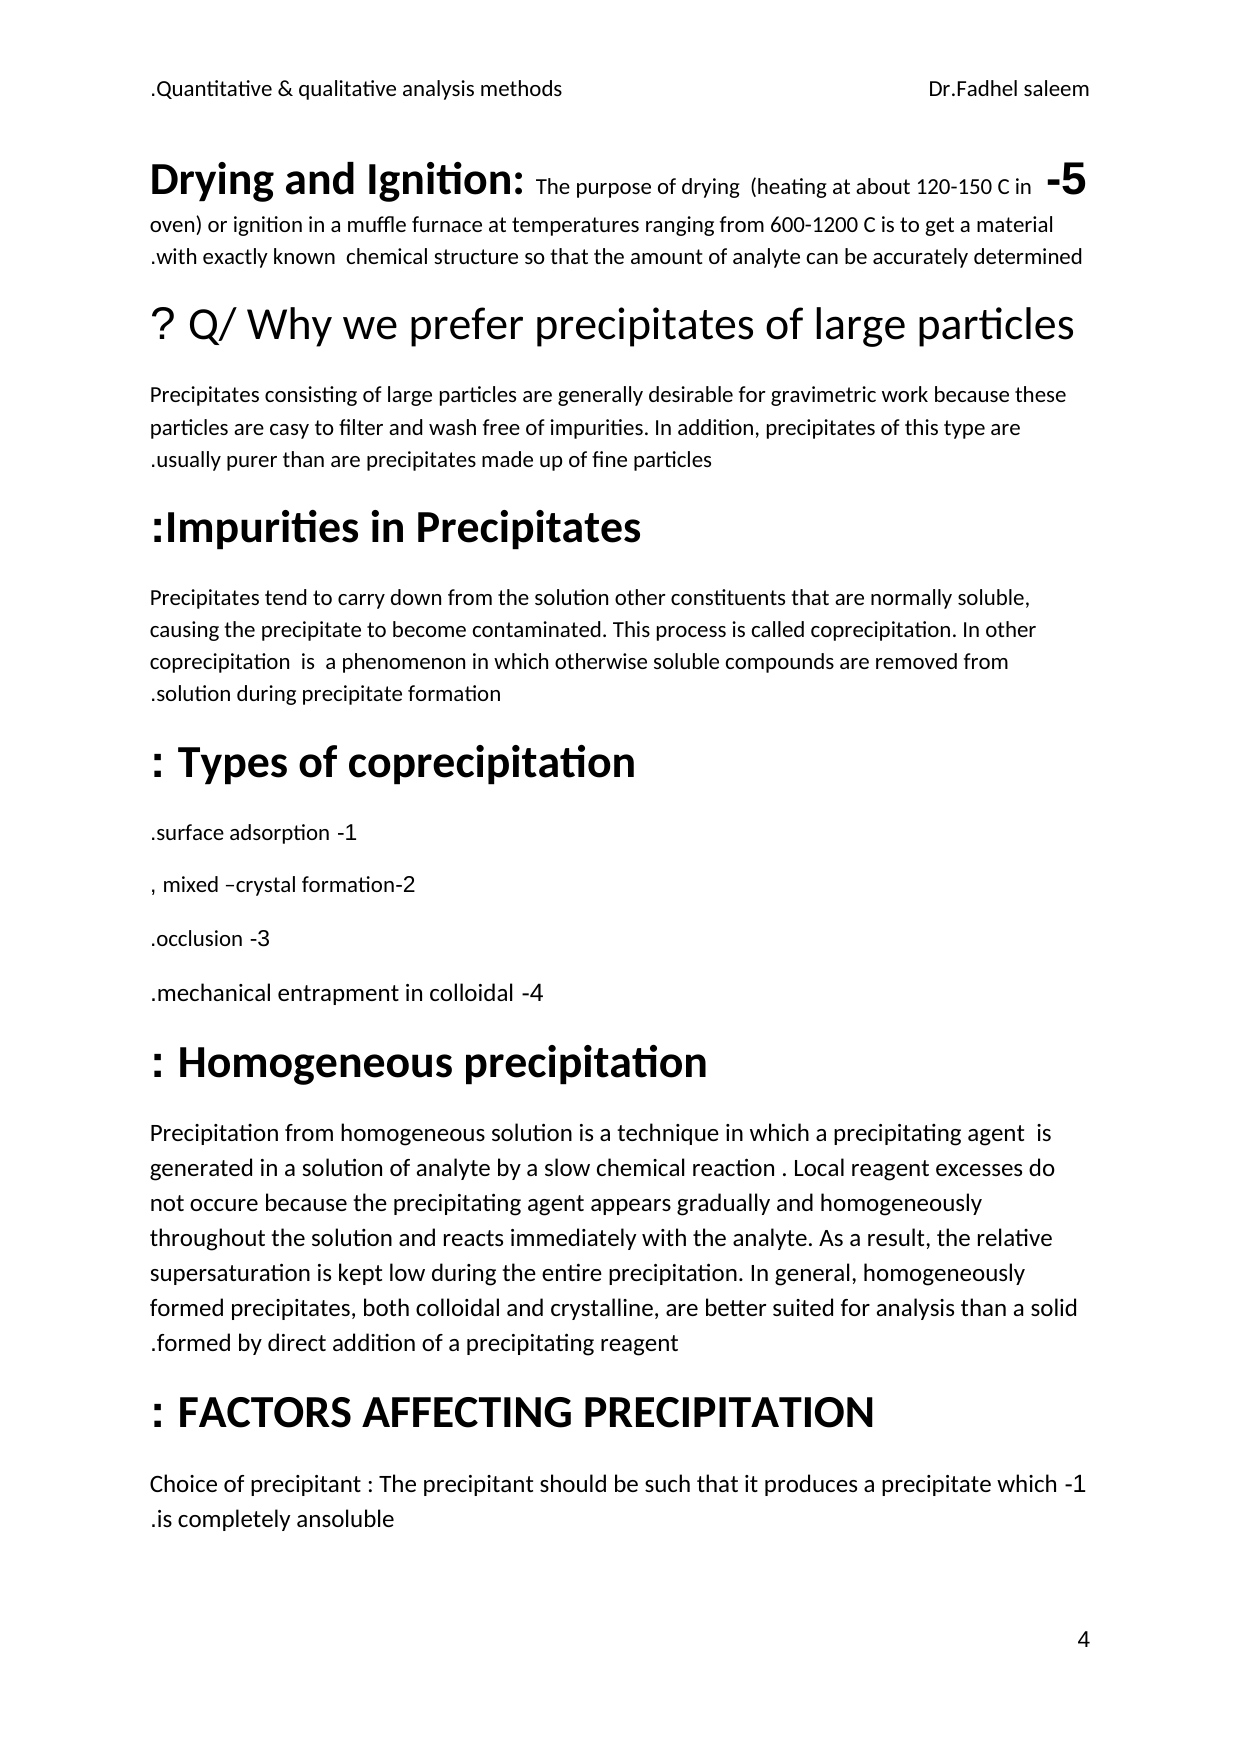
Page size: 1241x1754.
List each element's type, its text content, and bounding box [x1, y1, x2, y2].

text 2-mixed –crystal formation , [150, 871, 1090, 899]
text Precipitation from homogeneous solution is a technique in which a precipitating agent is generated in a solution of analyte by a slow chemical reaction . Local reagent excesses do not occure because the precipitating agent appears gradually and homogeneously throughout the solution and reacts immediately with the analyte. As a result, the relative supersaturation is kept low during the entire precipitation. In general, homogeneously formed precipitates, both colloidal and crystalline, are better suited for analysis than a solid formed by direct addition of a precipitating reagent. [150, 1118, 1090, 1358]
text Types of coprecipitation : [150, 732, 1090, 788]
text 1-Choice of precipitant : The precipitant should be such that it produces a precipitate which is completely ansoluble. [150, 1468, 1090, 1534]
text 1- surface adsorption. [150, 818, 1090, 846]
text 4- mechanical entrapment in colloidal. [150, 977, 1090, 1007]
text Q/ Why we prefer precipitates of large particles ? [150, 295, 1090, 351]
text Homogeneous precipitation : [150, 1032, 1090, 1088]
text 3- occlusion. [150, 924, 1090, 952]
text Impurities in Precipitates: [150, 498, 1090, 554]
text Precipitates tend to carry down from the solution other constituents that are normally soluble, causing the precipitate to become contaminated. This process is called coprecipitation. In other coprecipitation is a phenomenon in which otherwise soluble compounds are removed from solution during precipitate formation. [150, 583, 1090, 707]
text 5- Drying and Ignition: The purpose of drying (heating at about 120-150 C in oven) or ignition in a muffle furnace at temperatures ranging from 600-1200 C is to get a material with exactly known chemical structure so that the amount of analyte can be accurately determined. [150, 150, 1090, 270]
text Precipitates consisting of large particles are generally desirable for gravimetric work because these particles are casy to filter and wash free of impurities. In addition, precipitates of this type are usually purer than are precipitates made up of fine particles. [150, 380, 1090, 473]
text FACTORS AFFECTING PRECIPITATION : [150, 1383, 1090, 1439]
